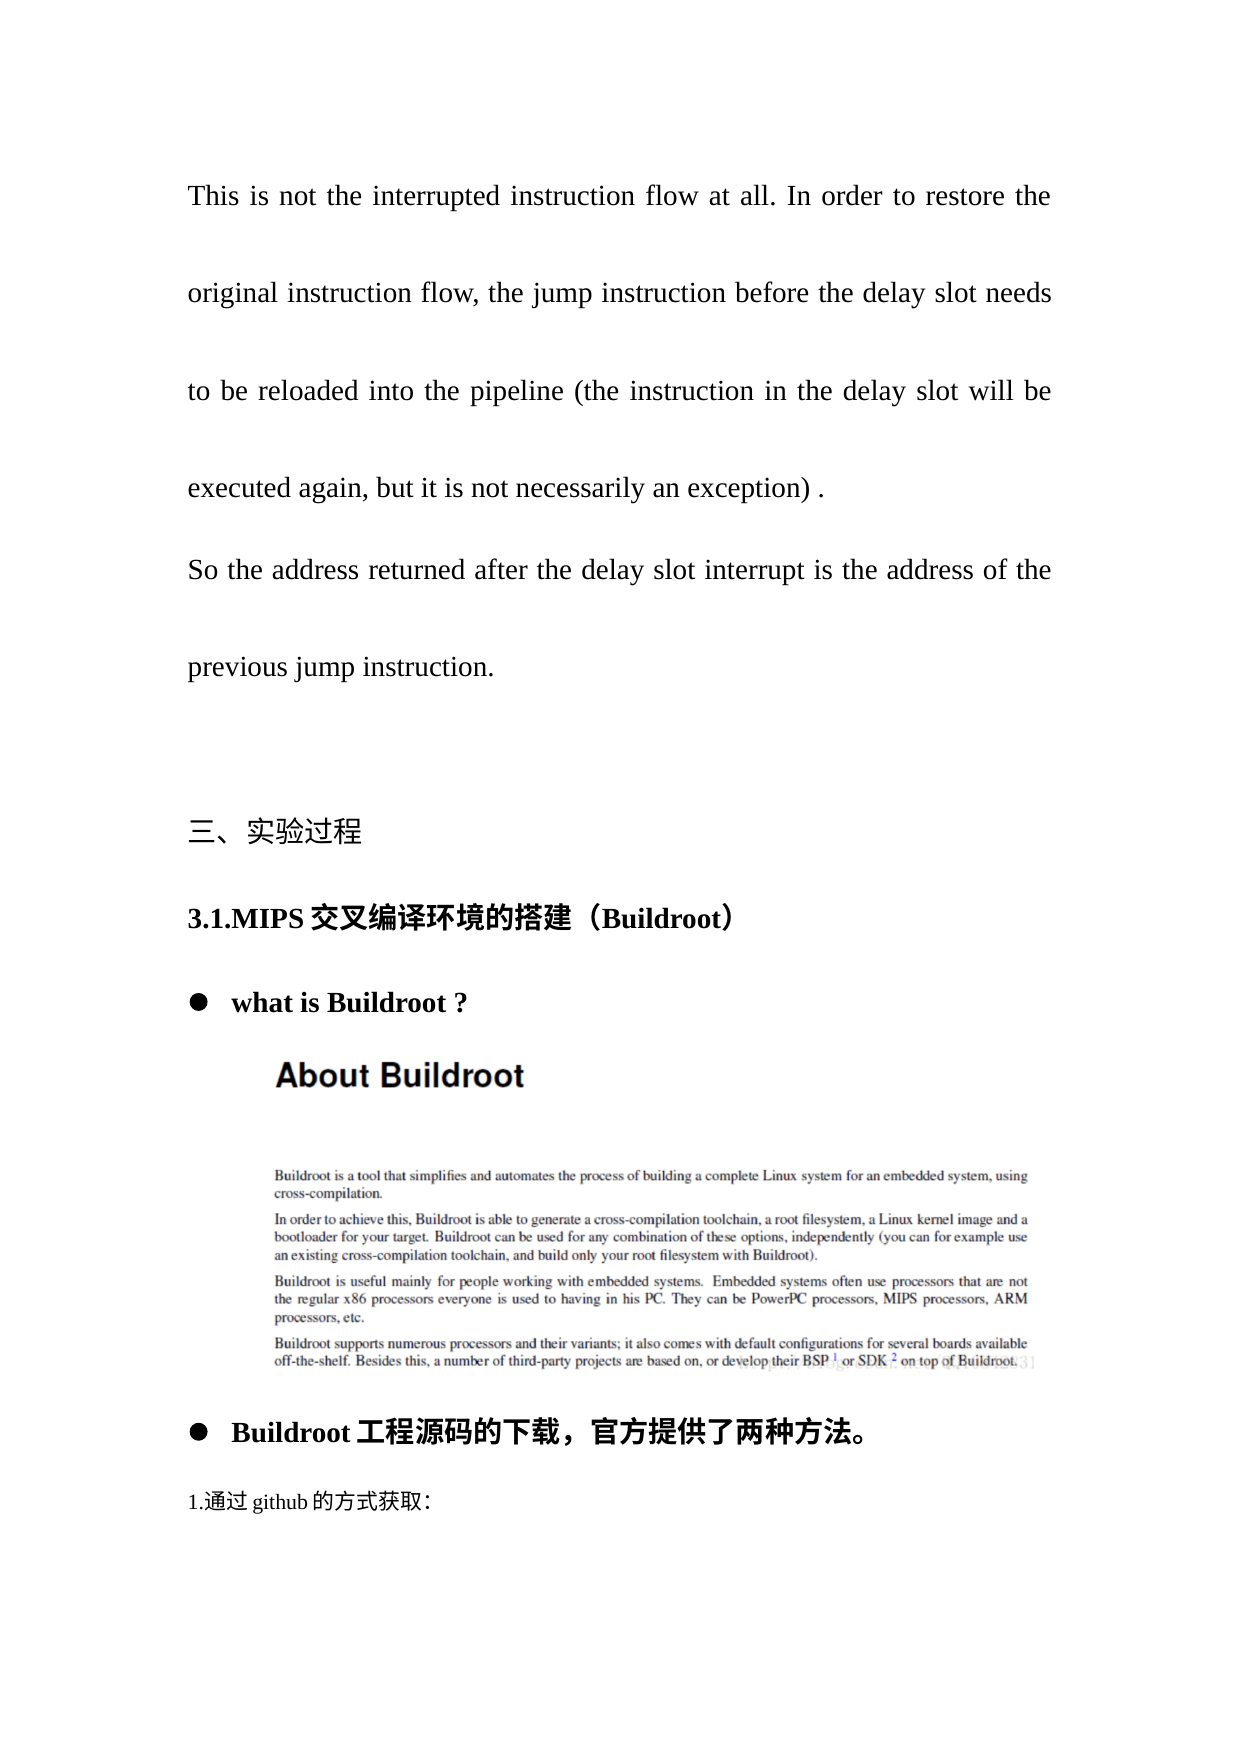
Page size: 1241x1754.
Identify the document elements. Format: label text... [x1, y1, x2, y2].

list 1.通过github的方式获取： [187, 1483, 1053, 1516]
list 实验过程 [187, 797, 1053, 862]
picture [257, 1055, 1034, 1372]
list So the address returned after the delay slot interrupt is the address of the previous jump instruction. [187, 536, 1053, 699]
list what is Buildroot ? [187, 969, 1053, 1034]
list Buildroot工程源码的下载，官方提供了两种方法。 [187, 1397, 1053, 1462]
list 3.1.MIPS交叉编译环境的搭建（Buildroot） [187, 883, 1053, 948]
list This is not the interrupted instruction flow at all. In order to restore the original instruction flow, the jump instruction before the delay slot needs to be reloaded into the pipeline (the instruction in the delay slot will be executed again, but it is not necessarily an exception) . [187, 162, 1053, 519]
